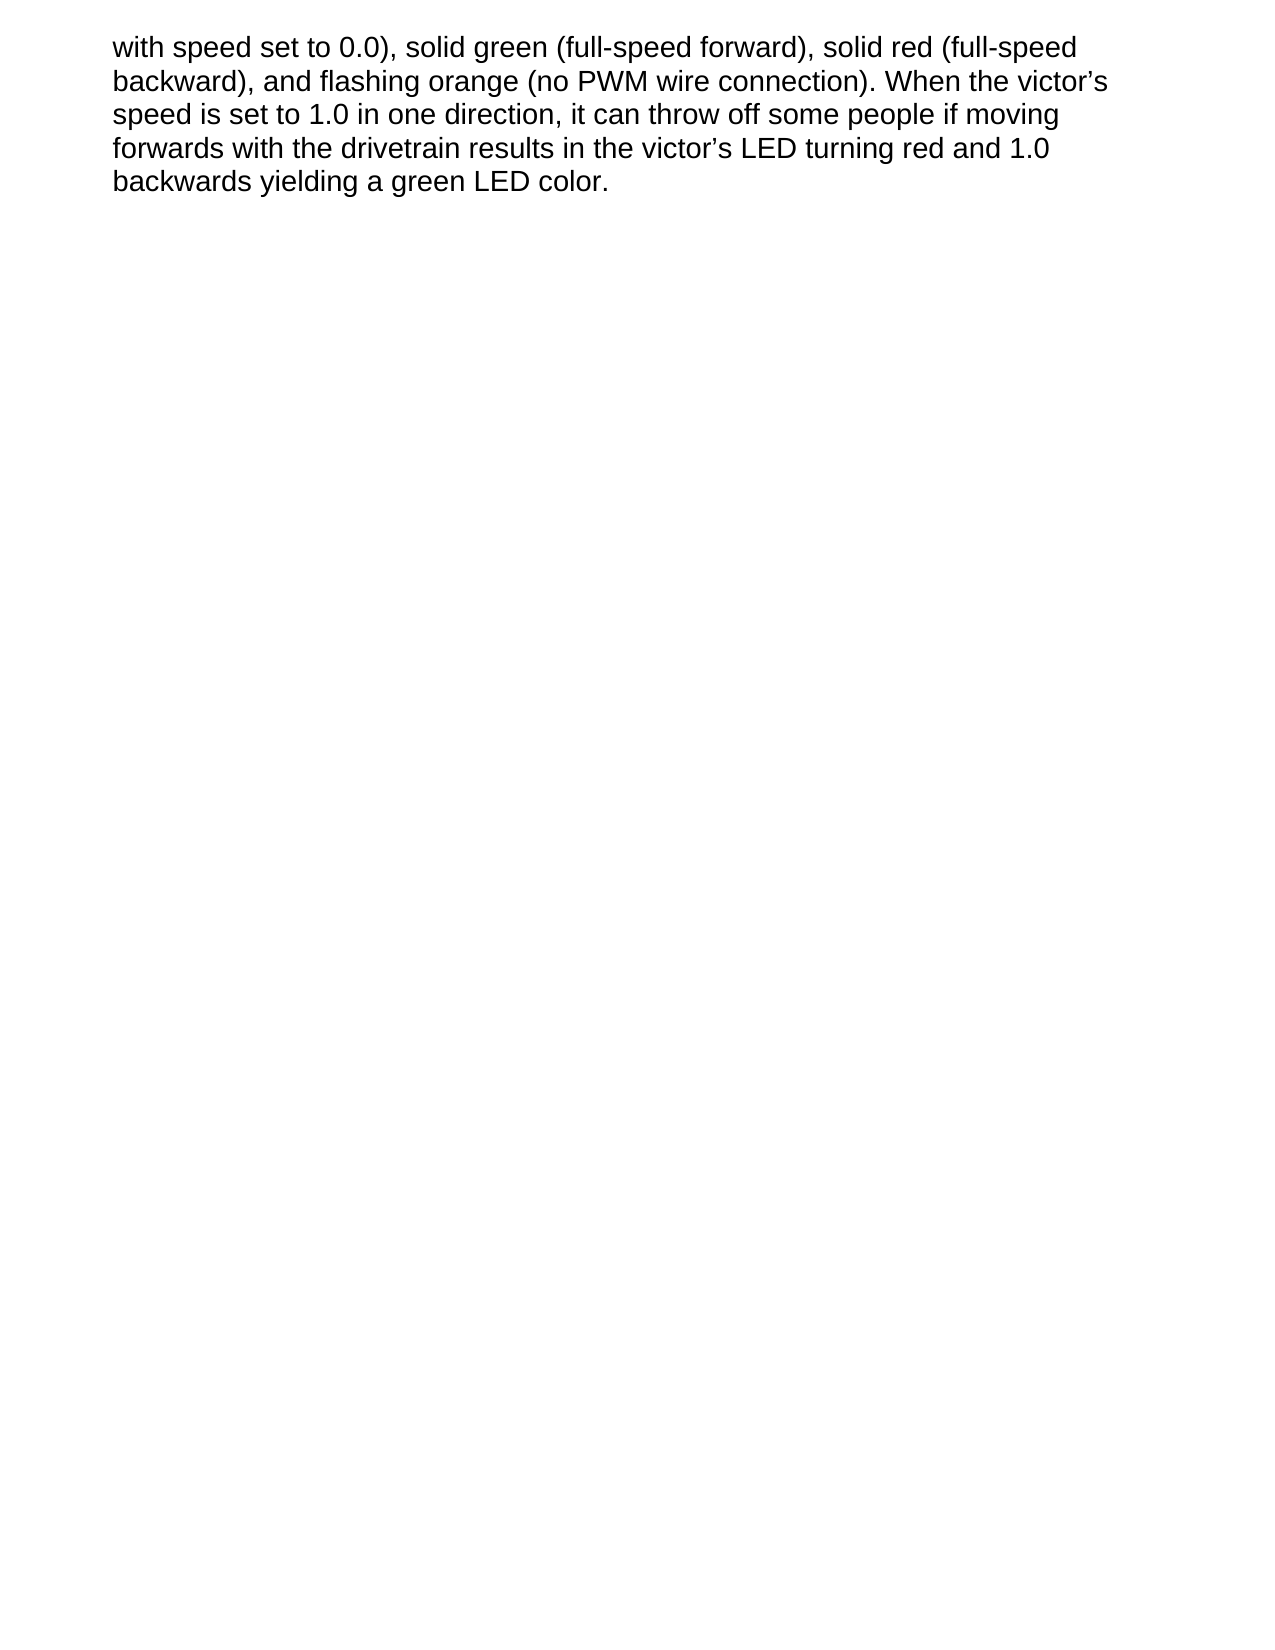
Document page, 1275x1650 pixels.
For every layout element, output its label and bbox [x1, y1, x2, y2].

text [112, 30, 1162, 198]
